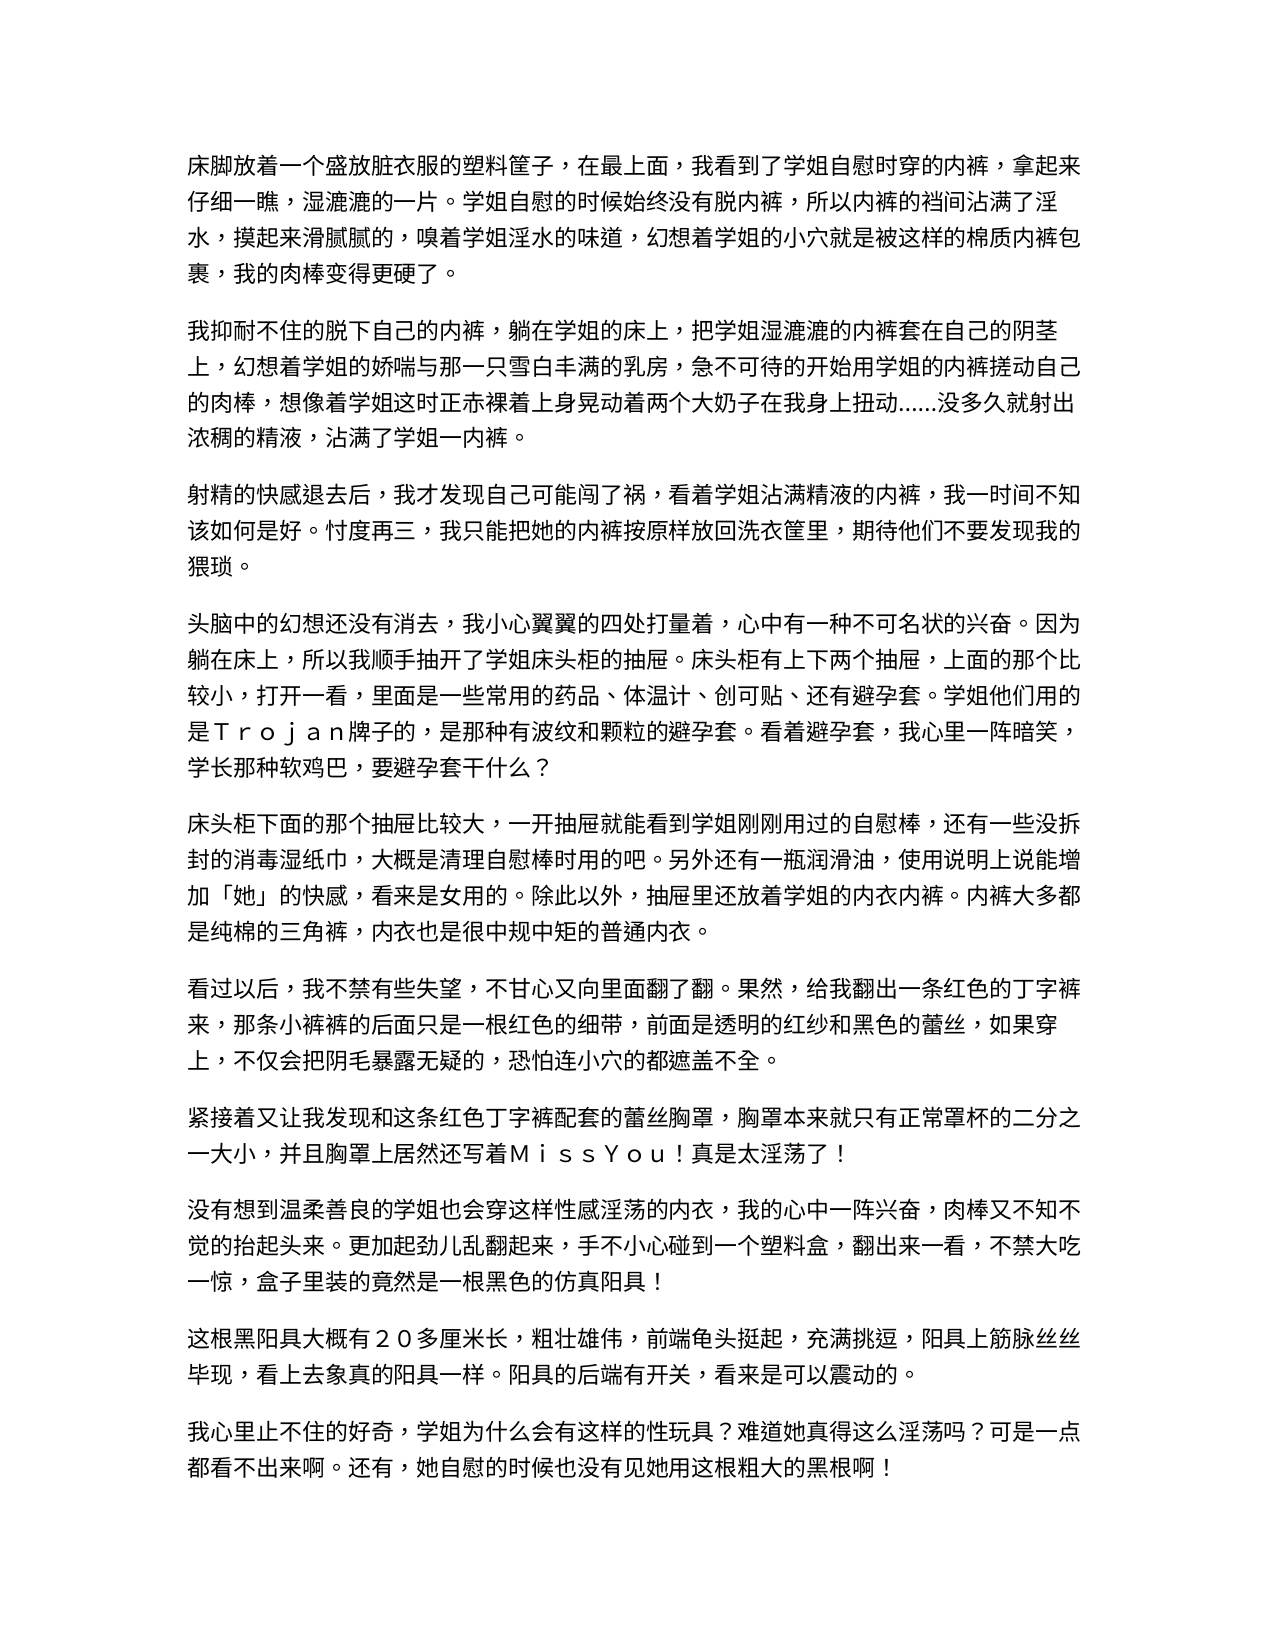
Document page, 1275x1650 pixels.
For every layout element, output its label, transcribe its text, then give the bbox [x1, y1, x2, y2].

text 床脚放着一个盛放脏衣服的塑料筐子，在最上面，我看到了学姐自慰时穿的内裤，拿起来仔细一瞧，湿漉漉的一片。学姐自慰的时候始终没有脱内裤，所以内裤的裆间沾满了淫水，摸起来滑腻腻的，嗅着学姐淫水的味道，幻想着学姐的小穴就是被这样的棉质内裤包裹，我的肉棒变得更硬了。 [187, 150, 1087, 289]
text 我抑耐不住的脱下自己的内裤，躺在学姐的床上，把学姐湿漉漉的内裤套在自己的阴茎上，幻想着学姐的娇喘与那一只雪白丰满的乳房，急不可待的开始用学姐的内裤搓动自己的肉棒，想像着学姐这时正赤裸着上身晃动着两个大奶子在我身上扭动……没多久就射出浓稠的精液，沾满了学姐一内裤。 [187, 314, 1087, 454]
text 这根黑阳具大概有２０多厘米长，粗壮雄伟，前端龟头挺起，充满挑逗，阳具上筋脉丝丝毕现，看上去象真的阳具一样。阳具的后端有开关，看来是可以震动的。 [187, 1323, 1087, 1390]
text 看过以后，我不禁有些失望，不甘心又向里面翻了翻。果然，给我翻出一条红色的丁字裤来，那条小裤裤的后面只是一根红色的细带，前面是透明的红纱和黑色的蕾丝，如果穿上，不仅会把阴毛暴露无疑的，恐怕连小穴的都遮盖不全。 [187, 973, 1087, 1076]
text 我心里止不住的好奇，学姐为什么会有这样的性玩具？难道她真得这么淫荡吗？可是一点都看不出来啊。还有，她自慰的时候也没有见她用这根粗大的黑根啊！ [187, 1416, 1087, 1483]
text 没有想到温柔善良的学姐也会穿这样性感淫荡的内衣，我的心中一阵兴奋，肉棒又不知不觉的抬起头来。更加起劲儿乱翻起来，手不小心碰到一个塑料盒，翻出来一看，不禁大吃一惊，盒子里装的竟然是一根黑色的仿真阳具！ [187, 1194, 1087, 1297]
text 床头柜下面的那个抽屉比较大，一开抽屉就能看到学姐刚刚用过的自慰棒，还有一些没拆封的消毒湿纸巾，大概是清理自慰棒时用的吧。另外还有一瓶润滑油，使用说明上说能增加「她」的快感，看来是女用的。除此以外，抽屉里还放着学姐的内衣内裤。内裤大多都是纯棉的三角裤，内衣也是很中规中矩的普通内衣。 [187, 808, 1087, 947]
text 头脑中的幻想还没有消去，我小心翼翼的四处打量着，心中有一种不可名状的兴奋。因为躺在床上，所以我顺手抽开了学姐床头柜的抽屉。床头柜有上下两个抽屉，上面的那个比较小，打开一看，里面是一些常用的药品、体温计、创可贴、还有避孕套。学姐他们用的是Ｔｒｏｊａｎ牌子的，是那种有波纹和颗粒的避孕套。看着避孕套，我心里一阵暗笑，学长那种软鸡巴，要避孕套干什么？ [187, 608, 1087, 783]
text 紧接着又让我发现和这条红色丁字裤配套的蕾丝胸罩，胸罩本来就只有正常罩杯的二分之一大小，并且胸罩上居然还写着ＭｉｓｓＹｏｕ！真是太淫荡了！ [187, 1102, 1087, 1169]
text 射精的快感退去后，我才发现自己可能闯了祸，看着学姐沾满精液的内裤，我一时间不知该如何是好。忖度再三，我只能把她的内裤按原样放回洗衣筐里，期待他们不要发现我的猥琐。 [187, 479, 1087, 582]
